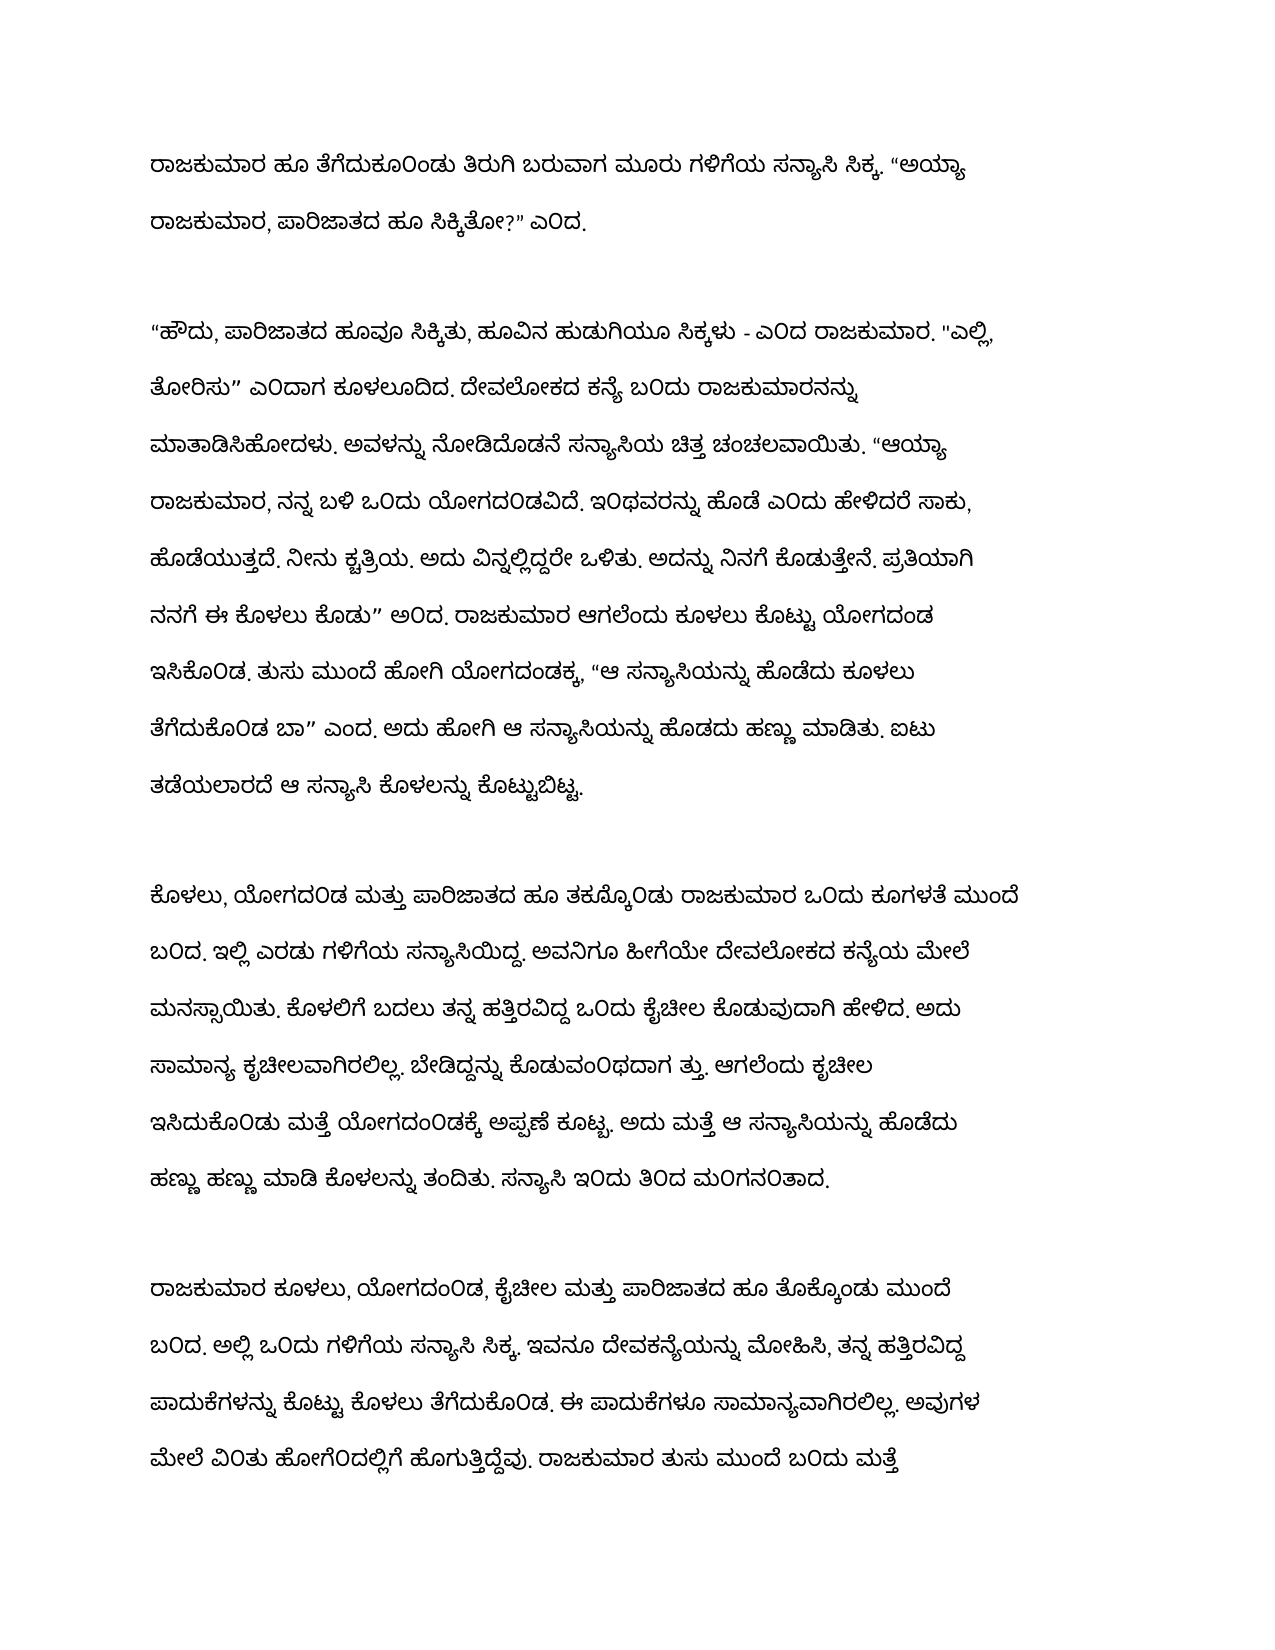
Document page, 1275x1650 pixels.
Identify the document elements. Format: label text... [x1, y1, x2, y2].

text ಹಣ್ಣು ಹಣ್ಣು ಮಾಡಿ ಕೊಳಲನ್ನು ತಂದಿತು. ಸನ್ಯಾಸಿ ಇ೦ದು ತಿ೦ದ ಮ೦ಗನ೦ತಾದ. [150, 1164, 1125, 1196]
text ಇಸಿಕೊ೦ಡ. ತುಸು ಮುಂದೆ ಹೋಗಿ ಯೋಗದಂಡಕ್ಕ, “ಆ ಸನ್ಯಾಸಿಯನ್ನು ಹೊಡೆದು ಕೂಳಲು [150, 657, 1125, 688]
text ನನಗೆ ಈ ಕೊಳಲು ಕೊಡು” ಅ೦ದ. ರಾಜಕುಮಾರ ಆಗಲೆಂದು ಕೂಳಲು ಕೊಟ್ಟು ಯೋಗದಂಡ [150, 600, 1125, 632]
text ತೋರಿಸು” ಎ೦ದಾಗ ಕೂಳಲೂದಿದ. ದೇವಲೋಕದ ಕನ್ಯೆ ಬ೦ದು ರಾಜಕುಮಾರನನ್ನು [150, 373, 1125, 404]
text ಸಾಮಾನ್ಯ ಕೃಚೀಲವಾಗಿರಲಿಲ್ಲ. ಬೇಡಿದ್ದನ್ನು ಕೊಡುವಂ೦ಥದಾಗ ತ್ತು. ಆಗಲೆಂದು ಕೃಚೀಲ [150, 1051, 1125, 1082]
text ತಡೆಯಲಾರದೆ ಆ ಸನ್ಯಾಸಿ ಕೊಳಲನ್ನು ಕೊಟ್ಟುಬಿಟ್ಟ. [150, 771, 1125, 802]
text ತೆಗೆದುಕೊ೦ಡ ಬಾ” ಎಂದ. ಅದು ಹೋಗಿ ಆ ಸನ್ಯಾಸಿಯನ್ನು ಹೊಡದು ಹಣ್ಣು ಮಾಡಿತು. ಐಟು [150, 714, 1125, 745]
text “ಹೌದು, ಪಾರಿಜಾತದ ಹೂವೂ ಸಿಕ್ಕಿತು, ಹೂವಿನ ಹುಡುಗಿಯೂ ಸಿಕ್ಕಳು - ಎ೦ದ ರಾಜಕುಮಾರ. "ಎಲ್ಲಿ, [150, 317, 1125, 348]
text ರಾಜಕುಮಾರ ಹೂ ತೆಗೆದುಕೂ೦ಂಡು ತಿರುಗಿ ಬರುವಾಗ ಮೂರು ಗಳಿಗೆಯ ಸನ್ಯಾಸಿ ಸಿಕ್ಕ. “ಅಯ್ಯಾ [150, 150, 1125, 181]
text ರಾಜಕುಮಾರ, ನನ್ನ ಬಳಿ ಒ೦ದು ಯೋಗದ೦ಡವಿದೆ. ಇ೦ಥವರನ್ನು ಹೊಡೆ ಎ೦ದು ಹೇಳಿದರೆ ಸಾಕು, [150, 487, 1125, 518]
text ಮಾತಾಡಿಸಿಹೋದಳು. ಅವಳನ್ನು ನೋಡಿದೊಡನೆ ಸನ್ಯಾಸಿಯ ಚಿತ್ತ ಚಂಚಲವಾಯಿತು. “ಆಯ್ಯಾ [150, 430, 1125, 461]
text ಕೊಳಲು, ಯೋಗದ೦ಡ ಮತ್ತು ಪಾರಿಜಾತದ ಹೂ ತಕ್ಕೂೊ೦ಡು ರಾಜಕುಮಾರ ಒ೦ದು ಕೂಗಳತೆ ಮುಂದೆ [150, 881, 1125, 912]
text ರಾಜಕುಮಾರ, ಪಾರಿಜಾತದ ಹೂ ಸಿಕ್ಕಿತೋ?” ಎ೦ದ. [150, 207, 1125, 238]
text ಇಸಿದುಕೊ೦ಡು ಮತ್ತೆ ಯೋಗದಂ೦ಡಕ್ಕೆ ಅಪ್ಪಣೆ ಕೂಟ್ಬ. ಅದು ಮತ್ತೆ ಆ ಸನ್ಯಾಸಿಯನ್ನು ಹೊಡೆದು [150, 1108, 1125, 1139]
text ಬ೦ದ. ಇಲ್ಲಿ ಎರಡು ಗಳಿಗೆಯ ಸನ್ಯಾಸಿಯಿದ್ದ. ಅವನಿಗೂ ಹೀಗೆಯೇ ದೇವಲೋಕದ ಕನ್ಯೆಯ ಮೇಲೆ [150, 937, 1125, 968]
text ಹೊಡೆಯುತ್ತದೆ. ನೀನು ಕ್ಚತ್ರಿಯ. ಅದು ವಿನ್ನಲ್ಲಿದ್ದರೇ ಒಳಿತು. ಅದನ್ನು ನಿನಗೆ ಕೊಡುತ್ತೇನೆ. ಪ್ರತಿಯಾಗಿ [150, 544, 1125, 575]
text ರಾಜಕುಮಾರ ಕೂಳಲು, ಯೋಗದಂ೦ಡ, ಕೈಚೀಲ ಮತ್ತು ಪಾರಿಜಾತದ ಹೂ ತೊಕ್ಕೊಂಡು ಮುಂದೆ [150, 1274, 1125, 1305]
text ಬ೦ದ. ಅಲ್ಲಿ ಒ೦ದು ಗಳಿಗೆಯ ಸನ್ಯಾಸಿ ಸಿಕ್ಕ. ಇವನೂ ದೇವಕನ್ಯೆಯನ್ನು ಮೋಹಿಸಿ, ತನ್ನ ಹತ್ತಿರವಿದ್ದ [150, 1331, 1125, 1362]
text ಪಾದುಕೆಗಳನ್ನು ಕೊಟ್ಟು ಕೊಳಲು ತೆಗೆದುಕೊ೦ಡ. ಈ ಪಾದುಕೆಗಳೂ ಸಾಮಾನ್ಯವಾಗಿರಲಿಲ್ಲ. ಅವುಗಳ [150, 1388, 1125, 1419]
text ಮೇಲೆ ವಿ೦ತು ಹೋಗೆ೦ದಲ್ಲಿಗೆ ಹೊಗುತ್ತಿದ್ದೆವು. ರಾಜಕುಮಾರ ತುಸು ಮುಂದೆ ಬ೦ದು ಮತ್ತೆ [150, 1444, 1125, 1476]
text ಮನಸ್ಸಾಯಿತು. ಕೊಳಲಿಗೆ ಬದಲು ತನ್ನ ಹತ್ತಿರವಿದ್ದ ಒ೦ದು ಕೈಚೀಲ ಕೊಡುವುದಾಗಿ ಹೇಳಿದ. ಅದು [150, 994, 1125, 1025]
